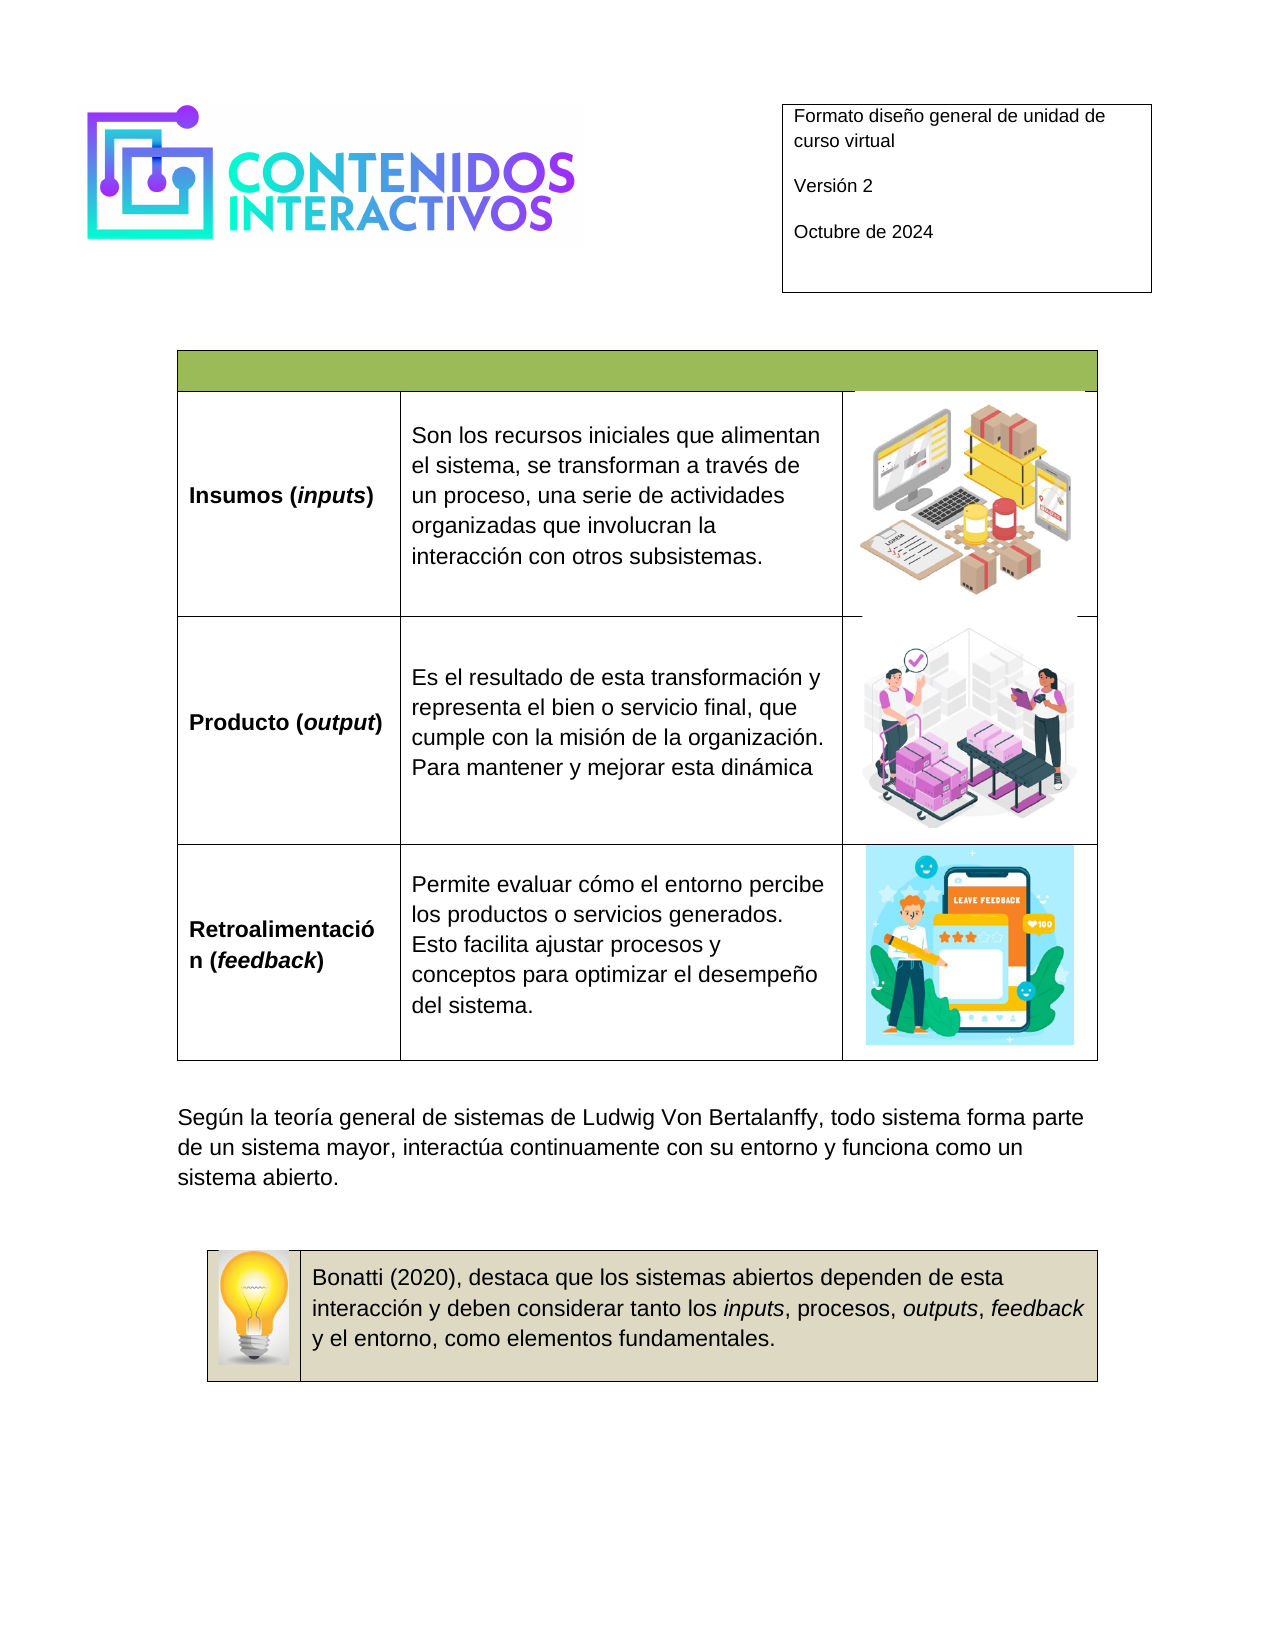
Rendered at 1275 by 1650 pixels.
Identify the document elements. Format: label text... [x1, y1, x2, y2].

picture [218, 1250, 289, 1365]
picture [854, 391, 1085, 600]
picture [865, 845, 1074, 1045]
table_cell Es el resultado de esta transformación y representa el bien o servicio final, que cumple con la misión de la organización. Para mantener y mejorar esta dinámica [401, 617, 842, 844]
table_cell Insumos (inputs) [178, 392, 400, 616]
table_cell Permite evaluar cómo el entorno percibe los productos o servicios generados. Esto facilita ajustar procesos y conceptos para optimizar el desempeño del sistema. [401, 845, 842, 1060]
text Según la teoría general de sistemas de Ludwig Von Bertalanffy, todo sistema forma parte de un sistema mayor, interactúa continuamente con su entorno y funciona como un sistema abierto. [177, 1104, 1098, 1191]
table_cell Son los recursos iniciales que alimentan el sistema, se transforman a través de un proceso, una serie de actividades organizadas que involucran la interacción con otros subsistemas. [401, 392, 842, 616]
picture [76, 103, 583, 247]
table_header Bonatti (2020), destaca que los sistemas abiertos dependen de esta interacción y deben considerar tanto los inputs, procesos, outputs, feedback y el entorno, como elementos fundamentales. [301, 1251, 1097, 1381]
table_header TARJETAS [178, 351, 1097, 391]
table_header [208, 1251, 300, 1381]
table_cell Retroalimentación (feedback) [178, 845, 400, 1060]
table_cell [843, 392, 1097, 616]
picture [862, 616, 1078, 828]
table_cell Producto (output) [178, 617, 400, 844]
table_cell [843, 845, 1097, 1060]
table_cell [843, 617, 1097, 844]
